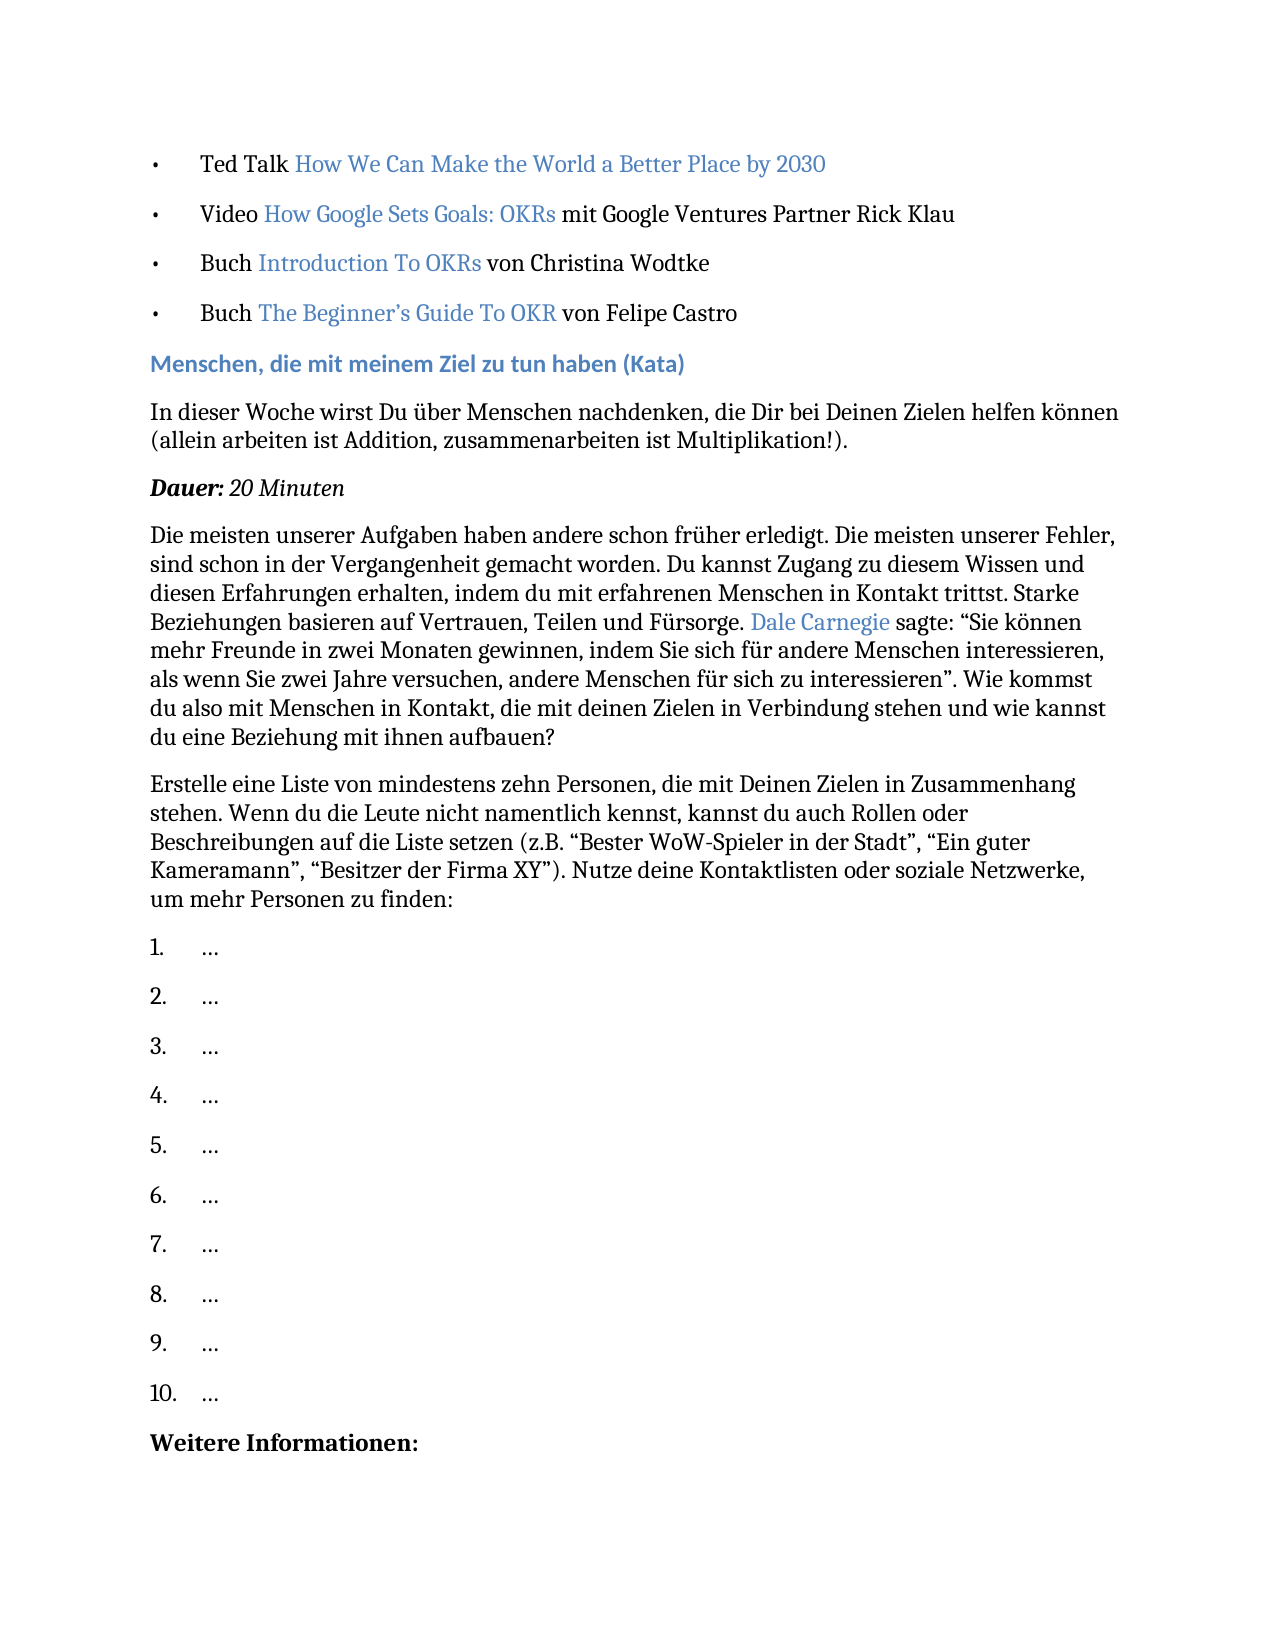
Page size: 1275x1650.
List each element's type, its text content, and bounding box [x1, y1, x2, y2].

list … [150, 1032, 1125, 1061]
list … [150, 1329, 1125, 1358]
list Ted Talk How We Can Make the World a Better Place by 2030 [150, 150, 1125, 179]
list Buch The Beginner’s Guide To OKR von Felipe Castro [150, 299, 1125, 327]
text Die meisten unserer Aufgaben haben andere schon früher erledigt. Die meisten unserer Fehler, sind schon in der Vergangenheit gemacht worden. Du kannst Zugang zu diesem Wissen und diesen Erfahrungen erhalten, indem du mit erfahrenen Menschen in Kontakt trittst. Starke Beziehungen basieren auf Vertrauen, Teilen und Fürsorge. Dale Carnegie sagte: “Sie können mehr Freunde in zwei Monaten gewinnen, indem Sie sich für andere Menschen interessieren, als wenn Sie zwei Jahre versuchen, andere Menschen für sich zu interessieren”. Wie kommst du also mit Menschen in Kontakt, die mit deinen Zielen in Verbindung stehen und wie kannst du eine Beziehung mit ihnen aufbauen? [150, 521, 1125, 751]
list … [150, 1230, 1125, 1259]
text Dauer: 20 Minuten [150, 474, 1125, 503]
list … [150, 933, 1125, 961]
list … [150, 1280, 1125, 1308]
list Video How Google Sets Goals: OKRs mit Google Ventures Partner Rick Klau [150, 199, 1125, 228]
text In dieser Woche wirst Du über Menschen nachdenken, die Dir bei Deinen Zielen helfen können (allein arbeiten ist Addition, zusammenarbeiten ist Multiplikation!). [150, 398, 1125, 455]
list Buch Introduction To OKRs von Christina Wodtke [150, 249, 1125, 278]
list … [150, 982, 1125, 1011]
list … [150, 1379, 1125, 1408]
list … [150, 1131, 1125, 1160]
list … [150, 1081, 1125, 1110]
text Erstelle eine Liste von mindestens zehn Personen, die mit Deinen Zielen in Zusammenhang stehen. Wenn du die Leute nicht namentlich kennst, kannst du auch Rollen oder Beschreibungen auf die Liste setzen (z.B. “Bester WoW-Spieler in der Stadt”, “Ein guter Kameramann”, “Besitzer der Firma XY”). Nutze deine Kontaktlisten oder soziale Netzwerke, um mehr Personen zu finden: [150, 770, 1125, 914]
text Weitere Informationen: [150, 1428, 1125, 1457]
subtitle Menschen, die mit meinem Ziel zu tun haben (Kata) [150, 348, 1125, 379]
list … [150, 1181, 1125, 1209]
